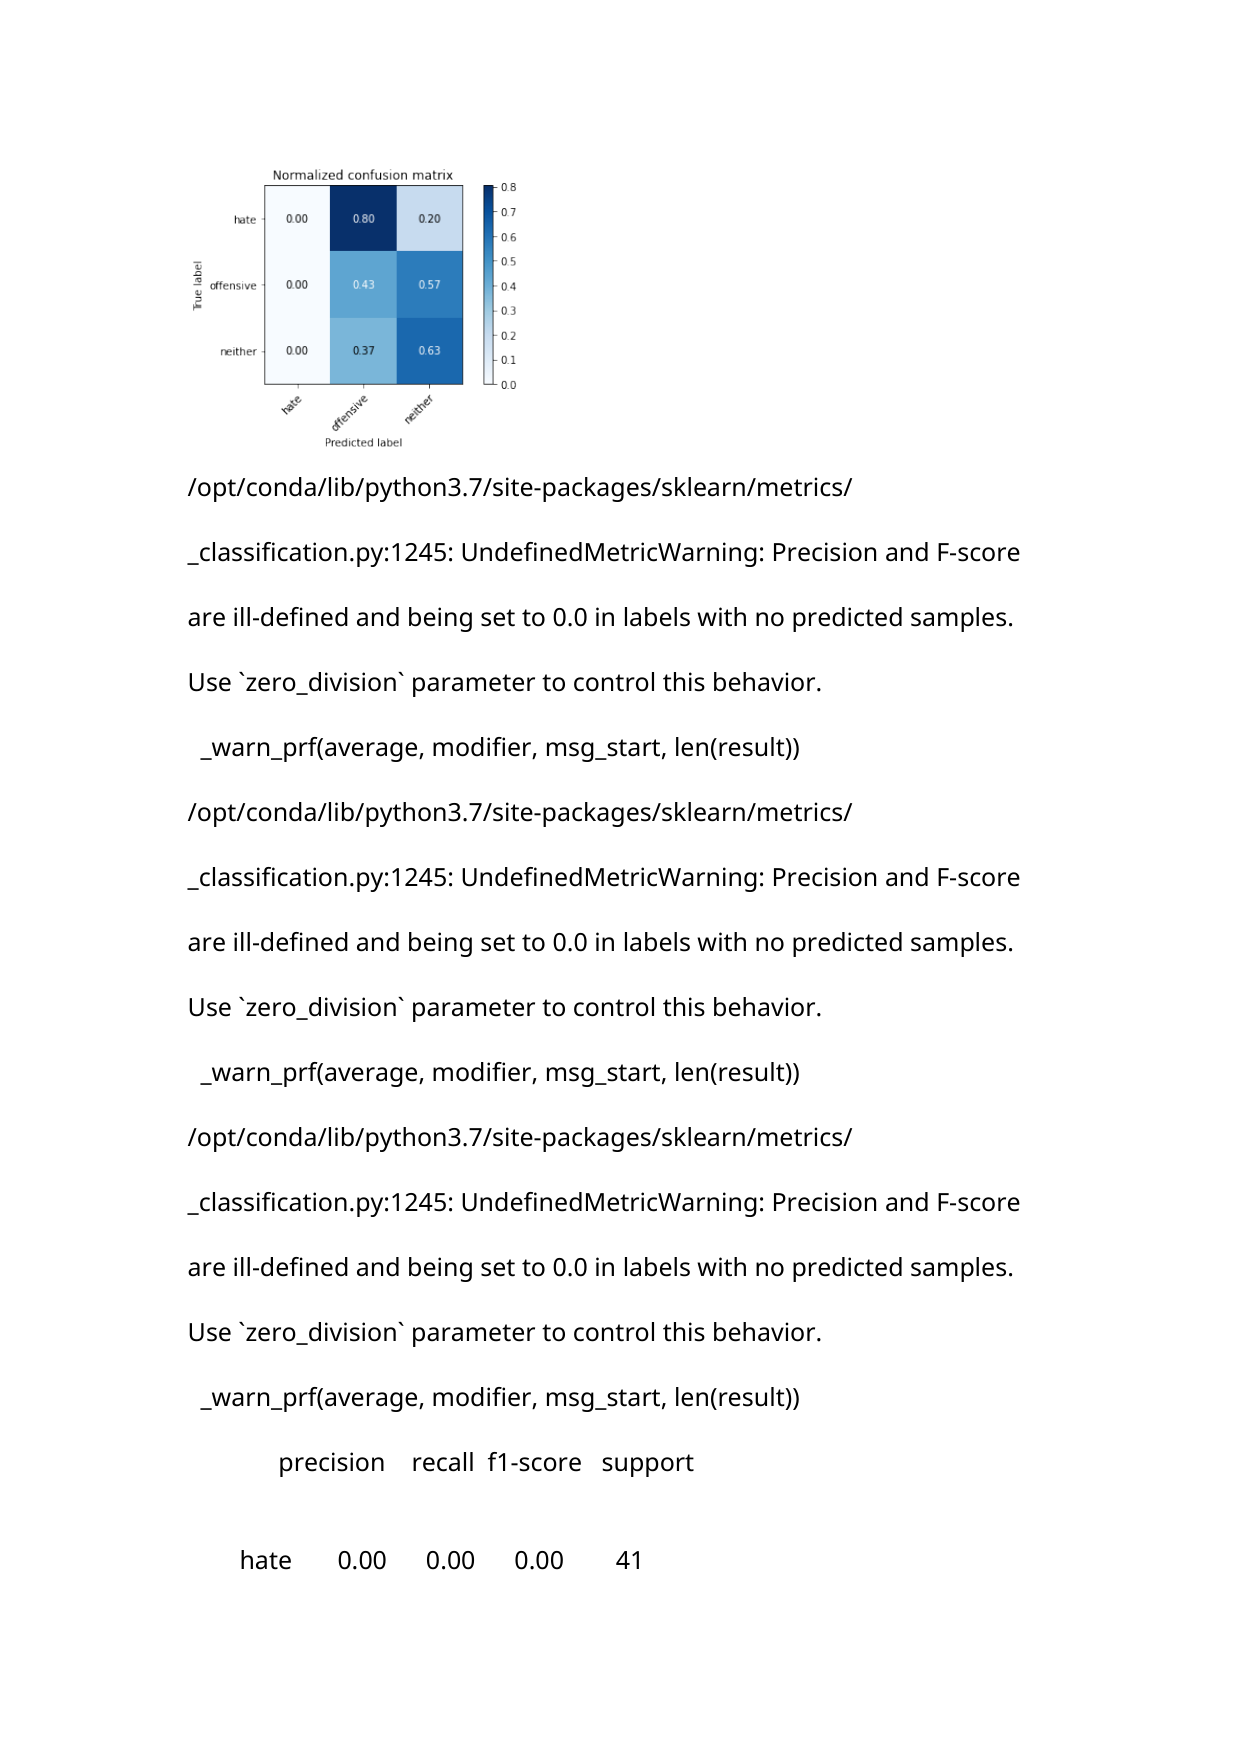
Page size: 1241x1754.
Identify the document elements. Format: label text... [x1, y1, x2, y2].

text hate 0.00 0.00 0.00 41 [187, 1527, 1053, 1592]
text /opt/conda/lib/python3.7/site-packages/sklearn/metrics/_classification.py:1245: UndefinedMetricWarning: Precision and F-score are ill-defined and being set to 0.0 in labels with no predicted samples. Use `zero_division` parameter to control this behavior. [187, 1104, 1053, 1364]
text /opt/conda/lib/python3.7/site-packages/sklearn/metrics/_classification.py:1245: UndefinedMetricWarning: Precision and F-score are ill-defined and being set to 0.0 in labels with no predicted samples. Use `zero_division` parameter to control this behavior. [187, 454, 1053, 714]
text _warn_prf(average, modifier, msg_start, len(result)) [187, 1039, 1053, 1104]
picture [187, 162, 524, 455]
text /opt/conda/lib/python3.7/site-packages/sklearn/metrics/_classification.py:1245: UndefinedMetricWarning: Precision and F-score are ill-defined and being set to 0.0 in labels with no predicted samples. Use `zero_division` parameter to control this behavior. [187, 779, 1053, 1039]
text _warn_prf(average, modifier, msg_start, len(result)) [187, 714, 1053, 779]
text precision recall f1-score support [187, 1429, 1053, 1494]
text _warn_prf(average, modifier, msg_start, len(result)) [187, 1364, 1053, 1429]
